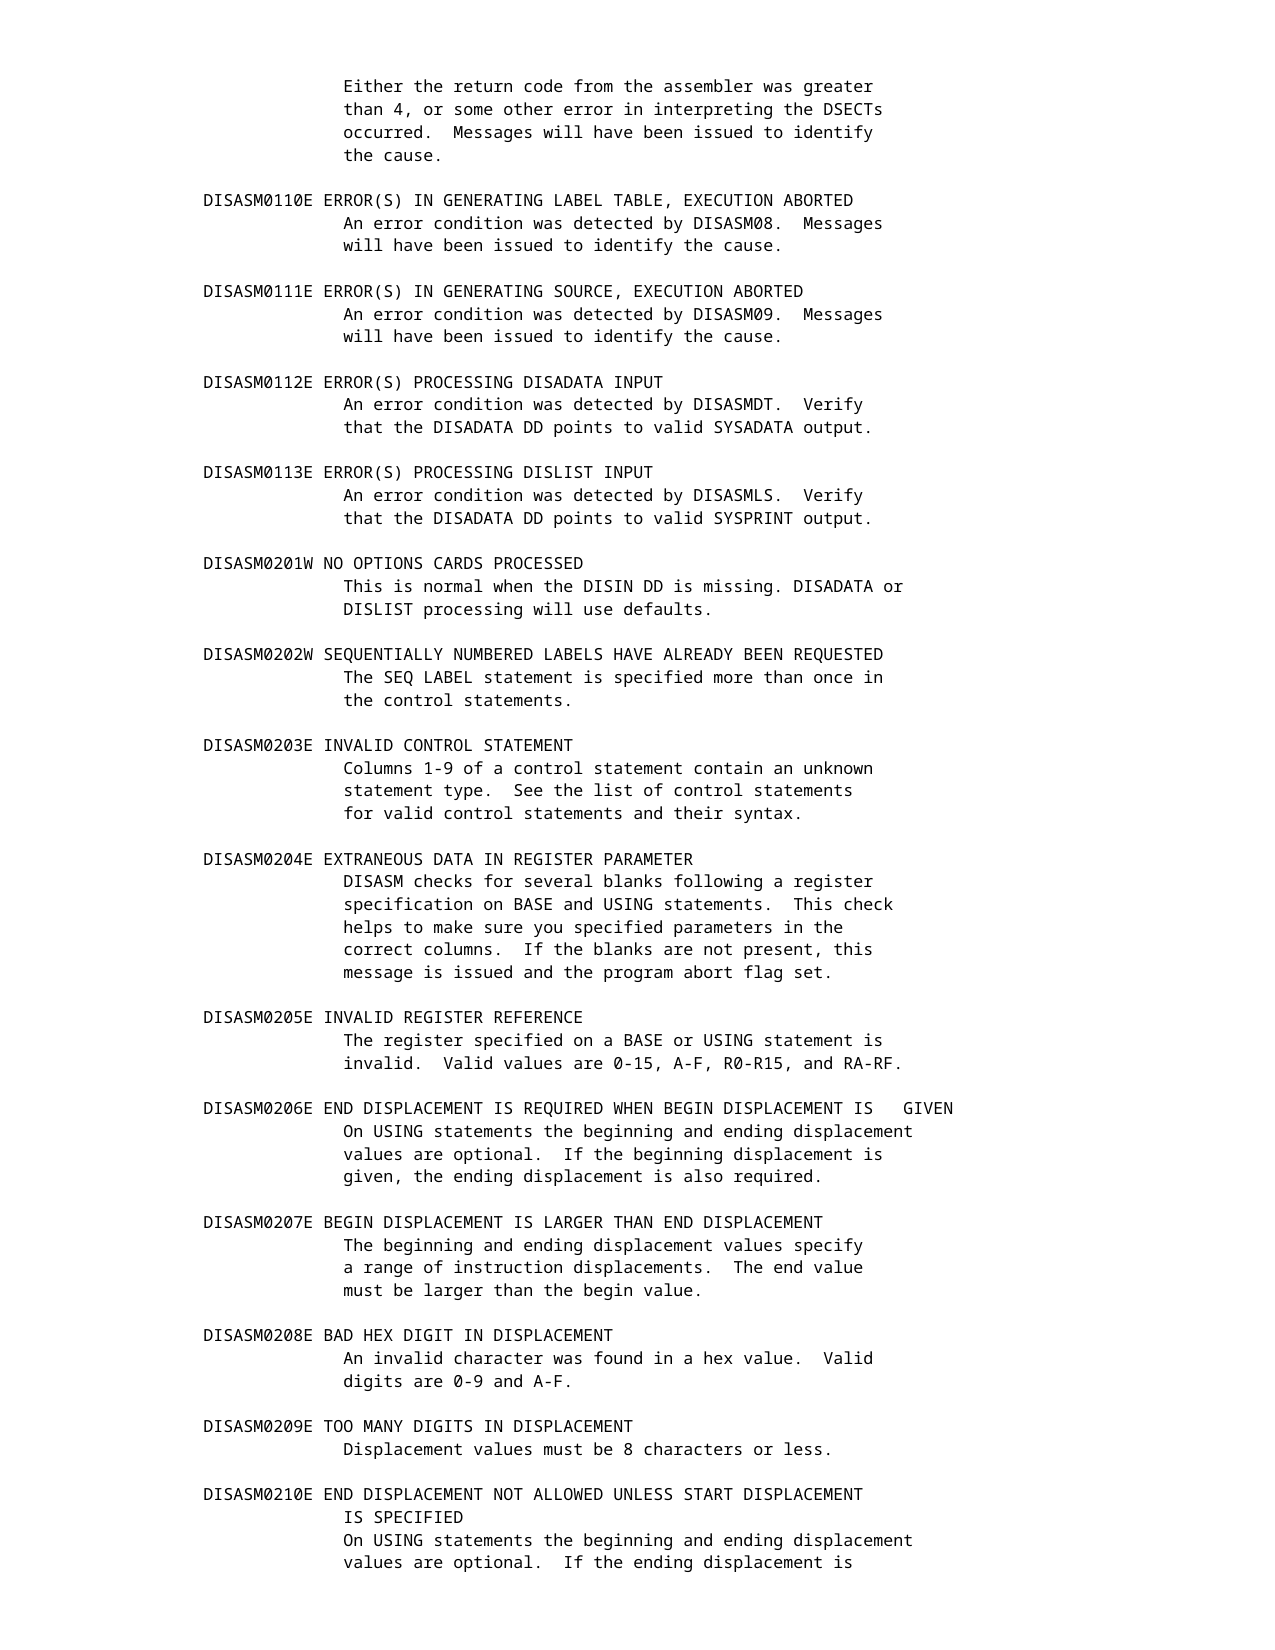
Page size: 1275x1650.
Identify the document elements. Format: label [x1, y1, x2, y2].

text [193, 75, 1200, 1574]
